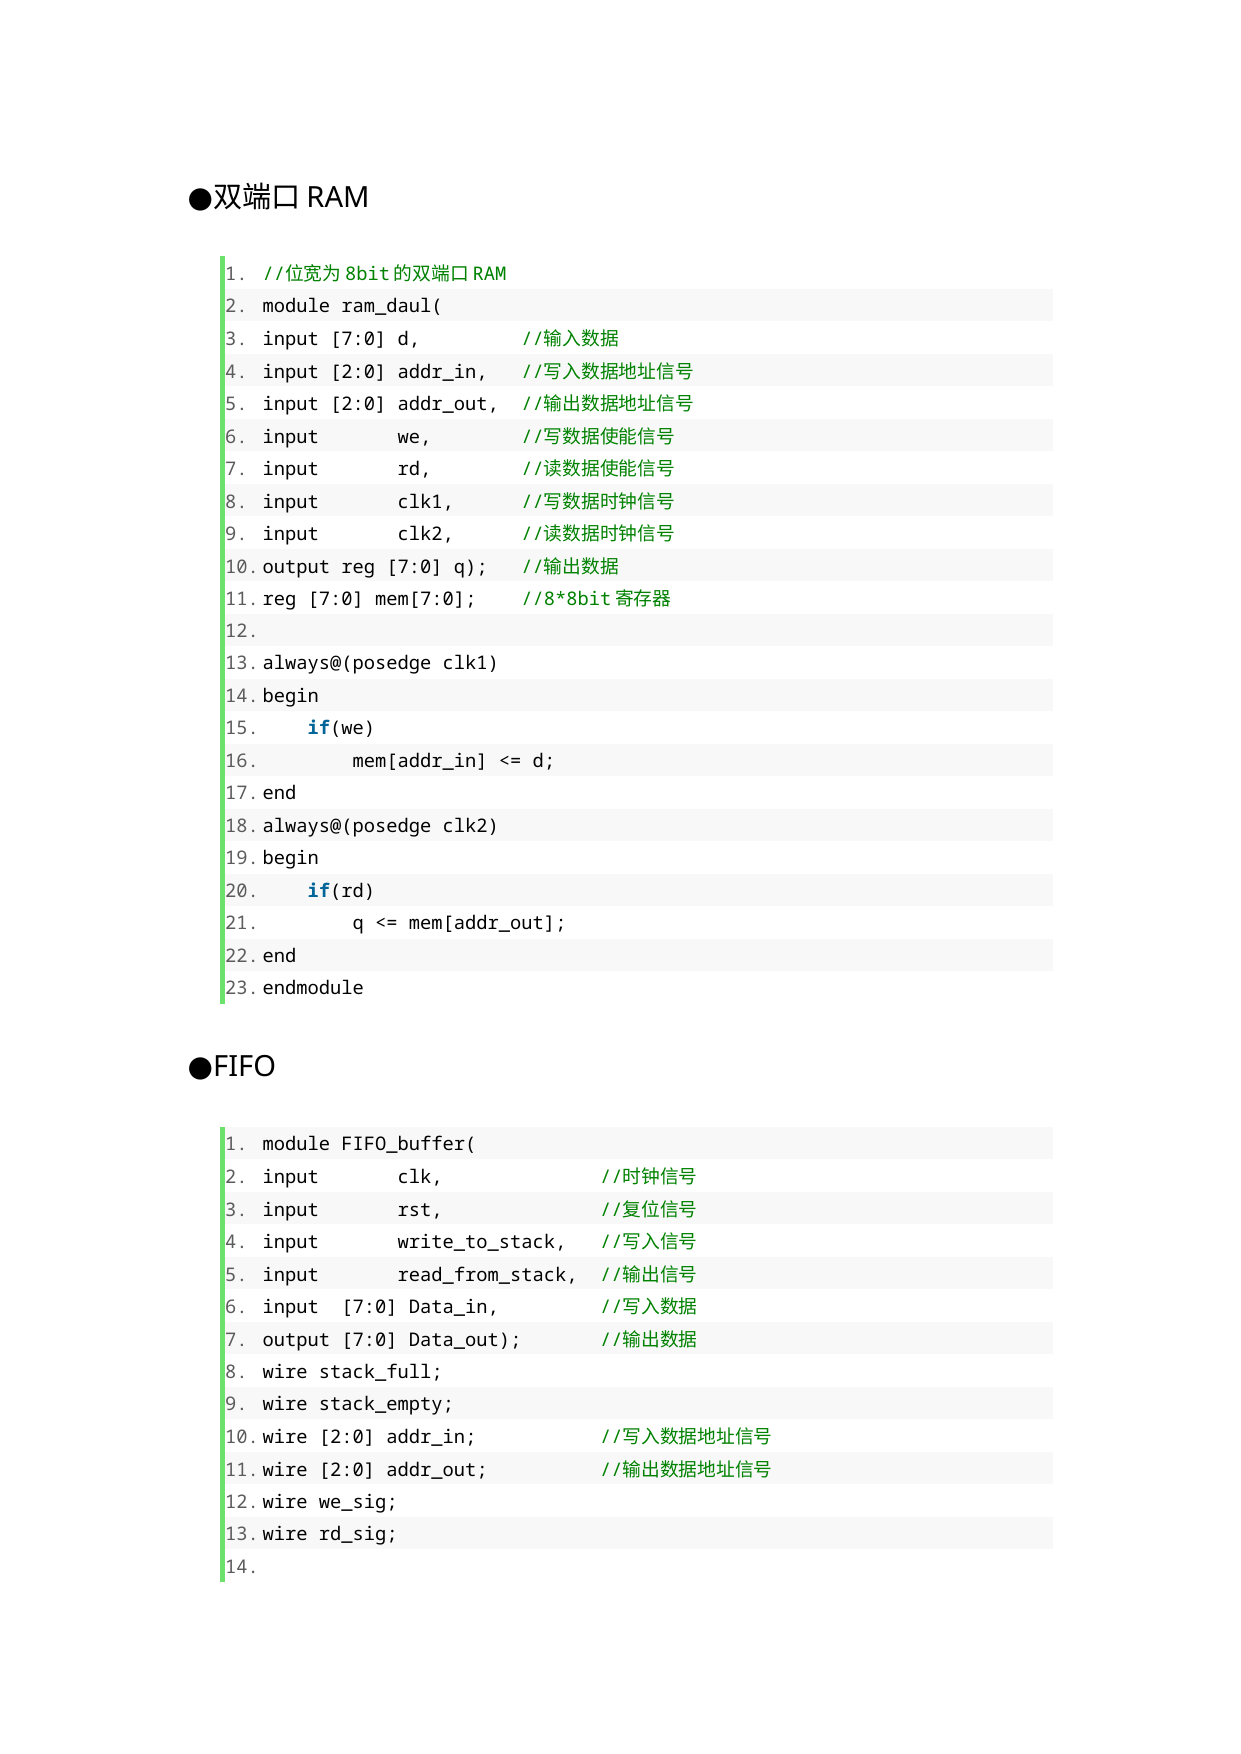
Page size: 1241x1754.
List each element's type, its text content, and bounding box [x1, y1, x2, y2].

list input clk2, //读数据时钟信号 [225, 516, 1053, 549]
text ●双端口RAM [187, 162, 1053, 227]
list endmodule [225, 971, 1053, 1004]
list input clk, //时钟信号 [225, 1159, 1053, 1192]
list begin [225, 679, 1053, 711]
list wire stack_empty; [225, 1387, 1053, 1419]
list input [2:0] addr_in, //写入数据地址信号 [225, 354, 1053, 386]
list reg [7:0] mem[7:0]; //8*8bit寄存器 [225, 581, 1053, 614]
list output reg [7:0] q); //输出数据 [225, 549, 1053, 581]
list always@(posedge clk1) [225, 646, 1053, 679]
list always@(posedge clk2) [225, 809, 1053, 841]
list module FIFO_buffer( [225, 1127, 1053, 1159]
list input clk1, //写数据时钟信号 [225, 484, 1053, 516]
list mem[addr_in] <= d; [225, 744, 1053, 776]
list wire [2:0] addr_in; //写入数据地址信号 [225, 1419, 1053, 1452]
list end [225, 939, 1053, 971]
list //位宽为8bit的双端口RAM [225, 256, 1053, 289]
list input [7:0] Data_in, //写入数据 [225, 1289, 1053, 1322]
list input read_from_stack, //输出信号 [225, 1257, 1053, 1289]
list output [7:0] Data_out); //输出数据 [225, 1322, 1053, 1354]
list input rd, //读数据使能信号 [225, 451, 1053, 484]
list input rst, //复位信号 [225, 1192, 1053, 1224]
list q <= mem[addr_out]; [225, 906, 1053, 939]
list wire rd_sig; [225, 1517, 1053, 1549]
list module ram_daul( [225, 289, 1053, 321]
list end [225, 776, 1053, 809]
list if(we) [225, 711, 1053, 744]
list wire stack_full; [225, 1354, 1053, 1387]
list input write_to_stack, //写入信号 [225, 1224, 1053, 1257]
list input [2:0] addr_out, //输出数据地址信号 [225, 386, 1053, 419]
list if(rd) [225, 874, 1053, 906]
list wire we_sig; [225, 1484, 1053, 1517]
list wire [2:0] addr_out; //输出数据地址信号 [225, 1452, 1053, 1484]
text ●FIFO [187, 1033, 1053, 1098]
list begin [225, 841, 1053, 874]
list input we, //写数据使能信号 [225, 419, 1053, 451]
list input [7:0] d, //输入数据 [225, 321, 1053, 354]
